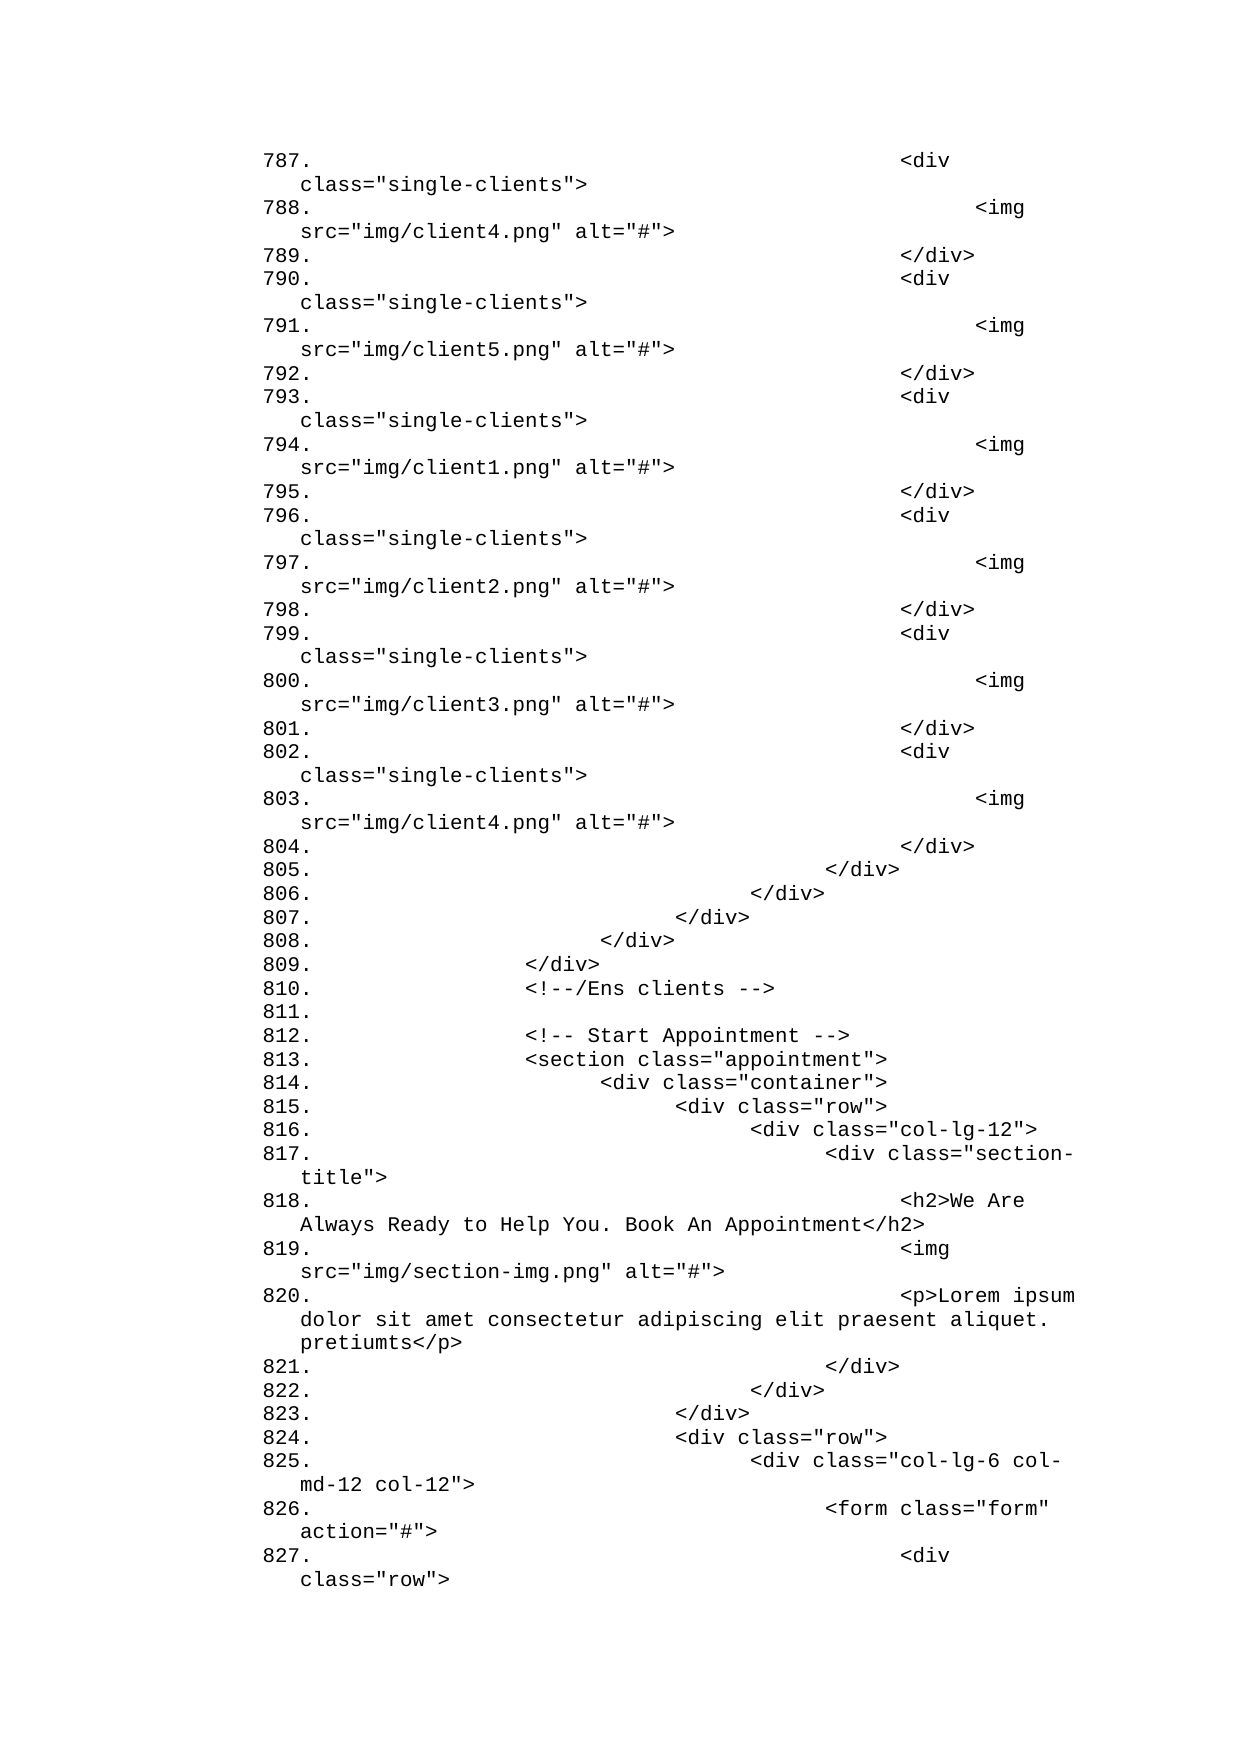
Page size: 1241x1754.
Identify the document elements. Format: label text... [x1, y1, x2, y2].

list <div class="row"> [262, 1096, 1090, 1119]
list <div class="col-lg-6 col-md-12 col-12"> [262, 1451, 1090, 1498]
list </div> [262, 859, 1090, 883]
list </div> [262, 1356, 1090, 1379]
list <div class="single-clients"> [262, 505, 1090, 552]
list <img src="img/client3.png" alt="#"> [262, 670, 1090, 717]
list <img src="img/client4.png" alt="#"> [262, 197, 1090, 244]
list <div class="single-clients"> [262, 268, 1090, 316]
list </div> [262, 717, 1090, 741]
list </div> [262, 1403, 1090, 1427]
list <div class="section-title"> [262, 1143, 1090, 1190]
list <img src="img/client5.png" alt="#"> [262, 316, 1090, 363]
list <div class="single-clients"> [262, 623, 1090, 670]
list </div> [262, 930, 1090, 954]
list <img src="img/client4.png" alt="#"> [262, 788, 1090, 836]
list </div> [262, 883, 1090, 907]
list <img src="img/client1.png" alt="#"> [262, 434, 1090, 481]
list <!-- Start Appointment --> [262, 1025, 1090, 1048]
list </div> [262, 954, 1090, 978]
list </div> [262, 599, 1090, 623]
list <div class="row"> [262, 1427, 1090, 1451]
list <p>Lorem ipsum dolor sit amet consectetur adipiscing elit praesent aliquet. pretiumts</p> [262, 1285, 1090, 1356]
list <div class="single-clients"> [262, 150, 1090, 197]
list <form class="form" action="#"> [262, 1498, 1090, 1545]
list </div> [262, 836, 1090, 859]
list <div class="row"> [262, 1545, 1090, 1592]
list <img src="img/section-img.png" alt="#"> [262, 1238, 1090, 1285]
list <!--/Ens clients --> [262, 978, 1090, 1001]
list </div> [262, 363, 1090, 386]
list </div> [262, 907, 1090, 930]
list </div> [262, 481, 1090, 505]
list <div class="container"> [262, 1072, 1090, 1096]
list <h2>We Are Always Ready to Help You. Book An Appointment</h2> [262, 1190, 1090, 1238]
list <div class="single-clients"> [262, 741, 1090, 788]
list </div> [262, 244, 1090, 268]
list <div class="col-lg-12"> [262, 1119, 1090, 1143]
list </div> [262, 1379, 1090, 1403]
list <section class="appointment"> [262, 1048, 1090, 1072]
list <div class="single-clients"> [262, 386, 1090, 434]
list <img src="img/client2.png" alt="#"> [262, 552, 1090, 599]
